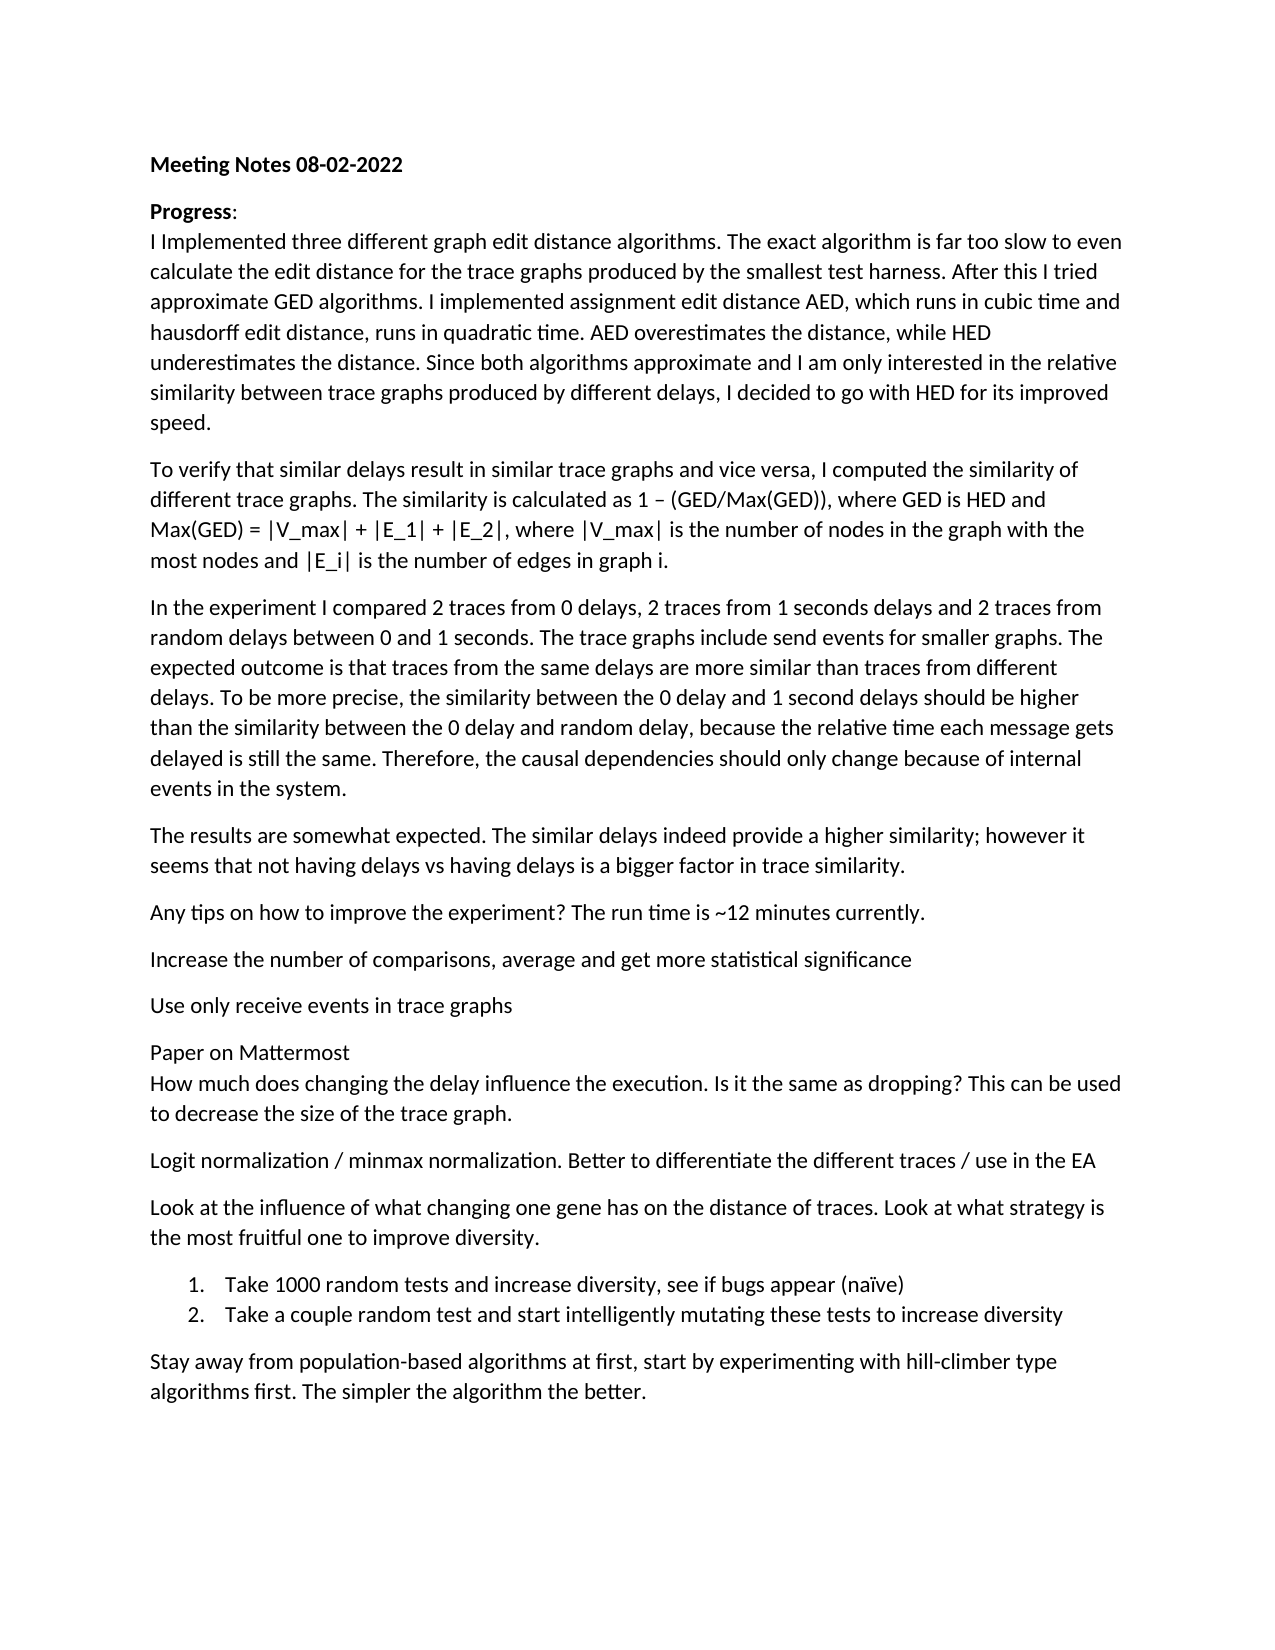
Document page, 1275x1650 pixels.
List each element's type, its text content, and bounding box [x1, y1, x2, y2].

text To verify that similar delays result in similar trace graphs and vice versa, I computed the similarity of different trace graphs. The similarity is calculated as 1 – (GED/Max(GED)), where GED is HED and Max(GED) = |V_max| + |E_1| + |E_2|, where |V_max| is the number of nodes in the graph with the most nodes and |E_i| is the number of edges in graph i. [150, 455, 1125, 574]
text Progress: I Implemented three different graph edit distance algorithms. The exact algorithm is far too slow to even calculate the edit distance for the trace graphs produced by the smallest test harness. After this I tried approximate GED algorithms. I implemented assignment edit distance AED, which runs in cubic time and hausdorff edit distance, runs in quadratic time. AED overestimates the distance, while HED underestimates the distance. Since both algorithms approximate and I am only interested in the relative similarity between trace graphs produced by different delays, I decided to go with HED for its improved speed. [150, 197, 1125, 436]
text Use only receive events in trace graphs [150, 992, 1125, 1020]
text Stay away from population-based algorithms at first, start by experimenting with hill-climber type algorithms first. The simpler the algorithm the better. [150, 1347, 1125, 1405]
text Paper on Mattermost How much does changing the delay influence the execution. Is it the same as dropping? This can be used to decrease the size of the trace graph. [150, 1038, 1125, 1127]
text In the experiment I compared 2 traces from 0 delays, 2 traces from 1 seconds delays and 2 traces from random delays between 0 and 1 seconds. The trace graphs include send events for smaller graphs. The expected outcome is that traces from the same delays are more similar than traces from different delays. To be more precise, the similarity between the 0 delay and 1 second delays should be higher than the similarity between the 0 delay and random delay, because the relative time each message gets delayed is still the same. Therefore, the causal dependencies should only change because of internal events in the system. [150, 593, 1125, 802]
text Meeting Notes 08-02-2022 [150, 150, 1125, 178]
text Increase the number of comparisons, average and get more statistical significance [150, 945, 1125, 973]
list Take a couple random test and start intelligently mutating these tests to increase diversity [187, 1300, 1125, 1328]
list Take 1000 random tests and increase diversity, see if bugs appear (naïve) [187, 1270, 1125, 1298]
text The results are somewhat expected. The similar delays indeed provide a higher similarity; however it seems that not having delays vs having delays is a bigger factor in trace similarity. [150, 821, 1125, 879]
text Look at the influence of what changing one gene has on the distance of traces. Look at what strategy is the most fruitful one to improve diversity. [150, 1193, 1125, 1251]
text Logit normalization / minmax normalization. Better to differentiate the different traces / use in the EA [150, 1146, 1125, 1174]
text Any tips on how to improve the experiment? The run time is ~12 minutes currently. [150, 898, 1125, 926]
